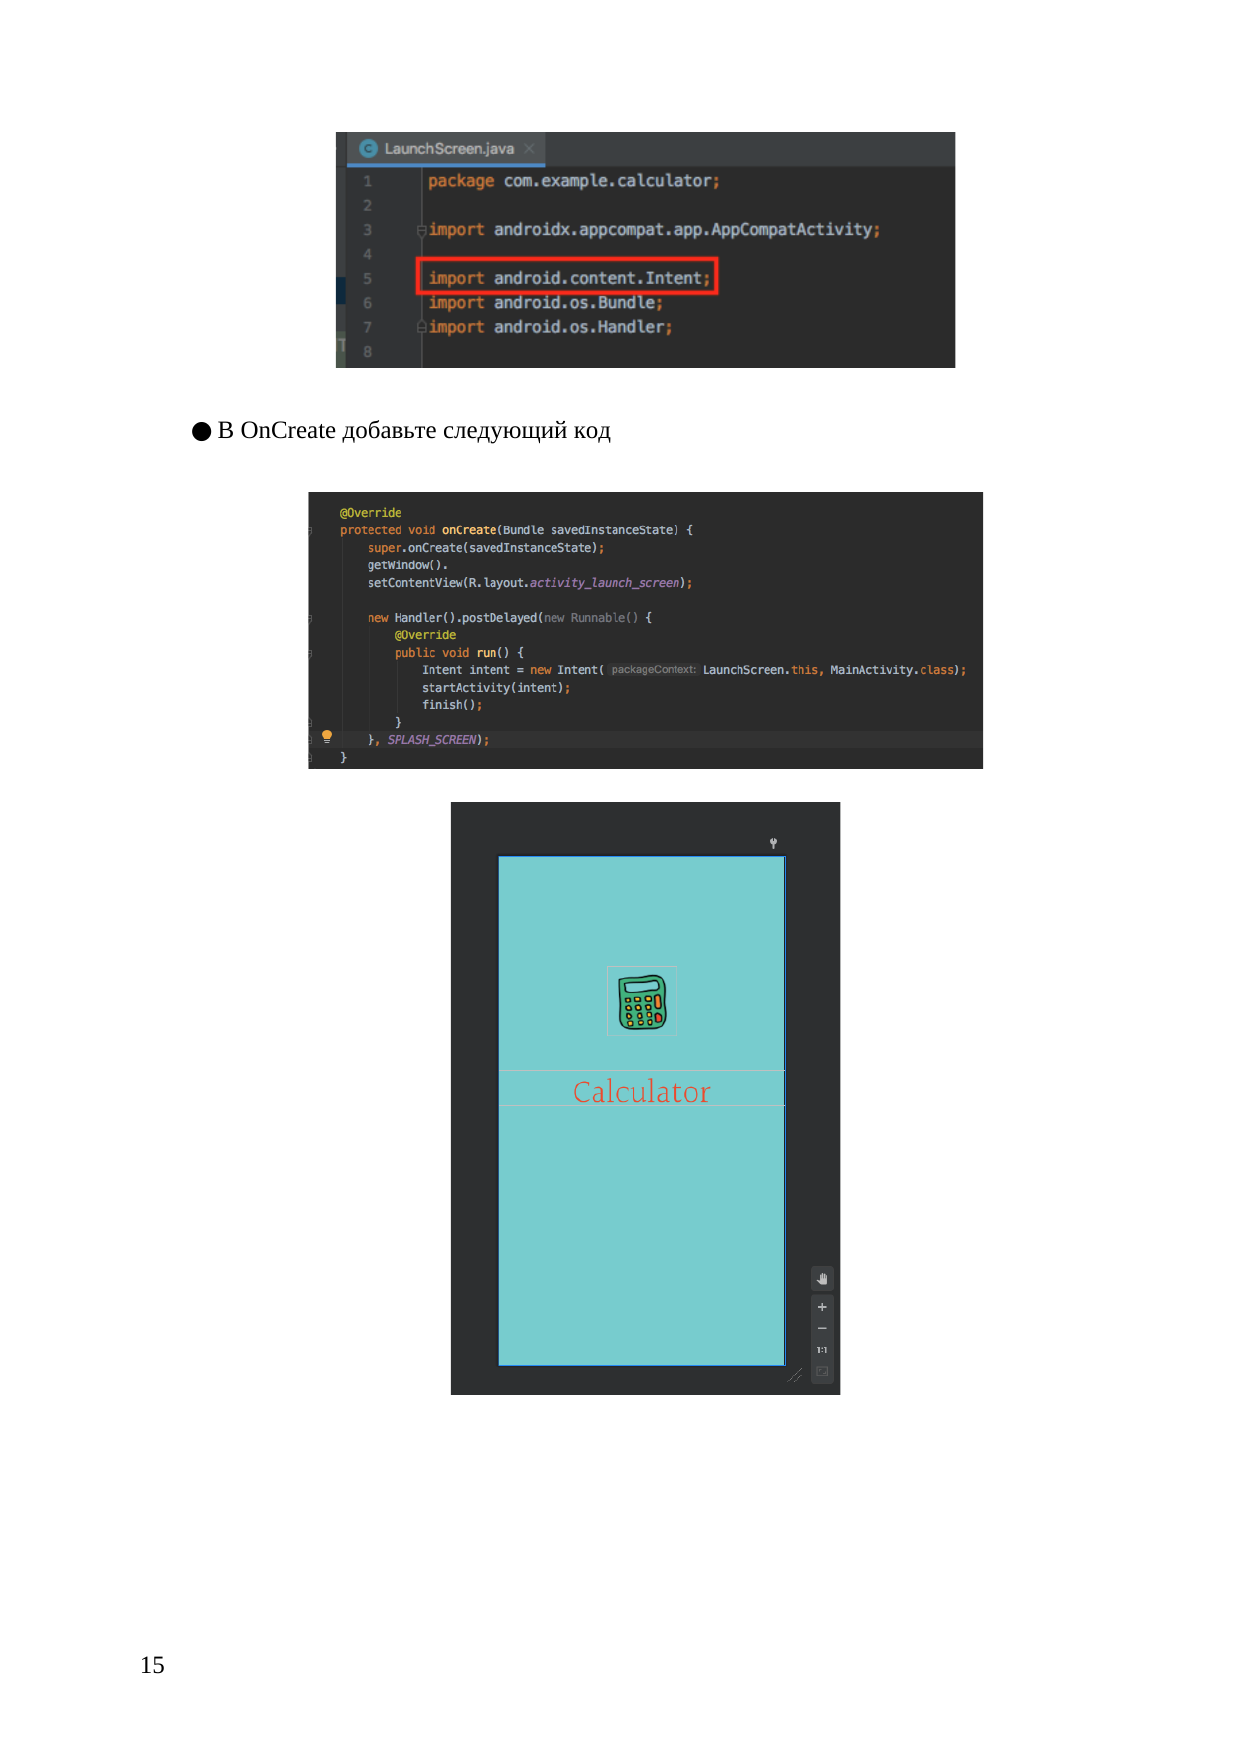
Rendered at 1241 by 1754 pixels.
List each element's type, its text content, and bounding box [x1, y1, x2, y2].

picture [308, 492, 984, 769]
picture [335, 132, 956, 368]
picture [450, 802, 841, 1395]
list В OnCreate добавьте следующий код [191, 401, 1101, 453]
